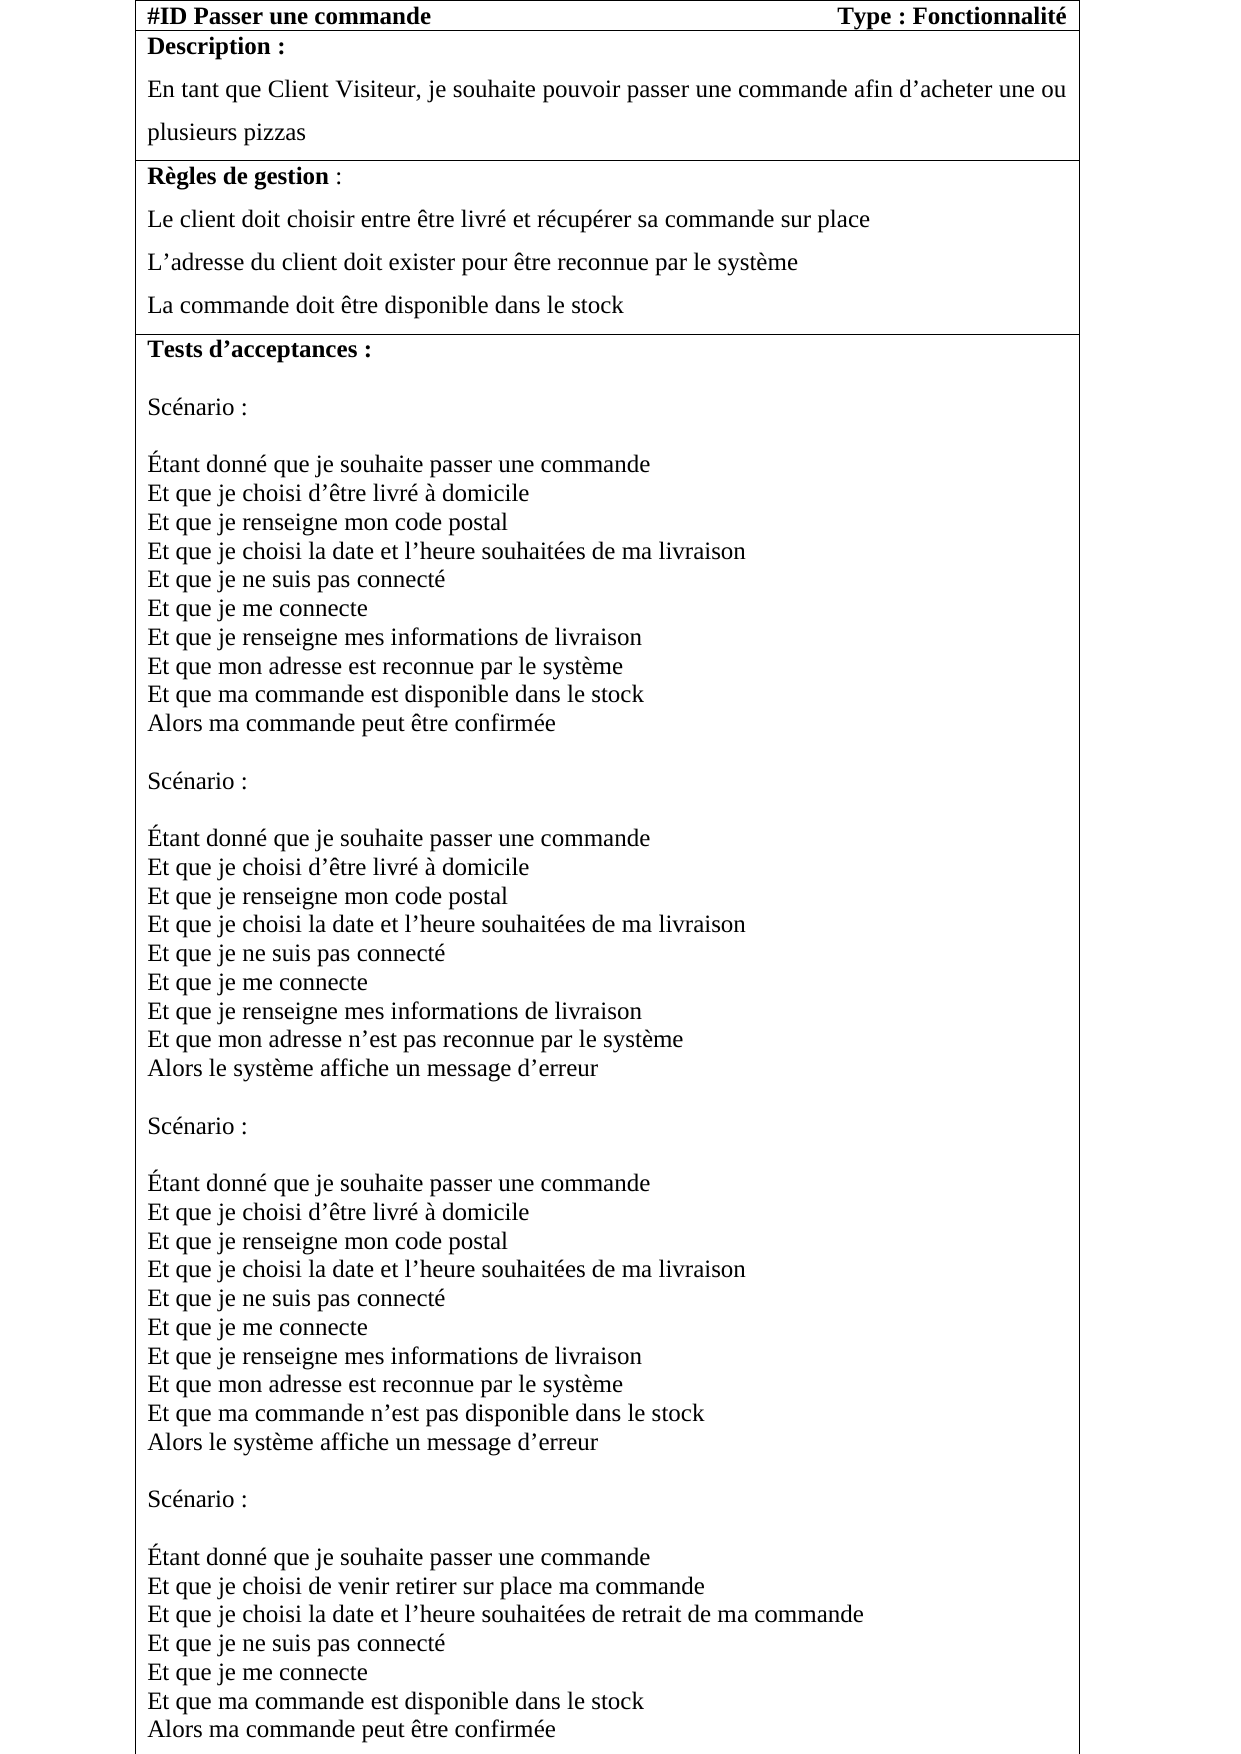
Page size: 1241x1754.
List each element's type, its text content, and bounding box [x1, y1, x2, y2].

table_header #ID Passer une commande Type : Fonctionnalité [136, 1, 1079, 30]
table_cell Description : En tant que Client Visiteur, je souhaite pouvoir passer une commande afin d’acheter une ou plusieurs pizzas [136, 31, 1079, 160]
table_cell Règles de gestion : Le client doit choisir entre être livré et récupérer sa commande sur place L’adresse du client doit exister pour être reconnue par le système La commande doit être disponible dans le stock [136, 161, 1079, 333]
table_cell Tests d’acceptances : Scénario : Étant donné que je souhaite passer une commande Et que je choisi d’être livré à domicile Et que je renseigne mon code postal Et que je choisi la date et l’heure souhaitées de ma livraison Et que je ne suis pas connecté Et que je me connecte Et que je renseigne mes informations de livraison Et que mon adresse est reconnue par le système Et que ma commande est disponible dans le stock Alors ma commande peut être confirmée Scénario : Étant donné que je souhaite passer une commande Et que je choisi d’être livré à domicile Et que je renseigne mon code postal Et que je choisi la date et l’heure souhaitées de ma livraison Et que je ne suis pas connecté Et que je me connecte Et que je renseigne mes informations de livraison Et que mon adresse n’est pas reconnue par le système Alors le système affiche un message d’erreur Scénario : Étant donné que je souhaite passer une commande Et que je choisi d’être livré à domicile Et que je renseigne mon code postal Et que je choisi la date et l’heure souhaitées de ma livraison Et que je ne suis pas connecté Et que je me connecte Et que je renseigne mes informations de livraison Et que mon adresse est reconnue par le système Et que ma commande n’est pas disponible dans le stock Alors le système affiche un message d’erreur Scénario : Étant donné que je souhaite passer une commande Et que je choisi de venir retirer sur place ma commande Et que je choisi la date et l’heure souhaitées de retrait de ma commande Et que je ne suis pas connecté Et que je me connecte Et que ma commande est disponible dans le stock Alors ma commande peut être confirmée Scénario : Étant donné que je souhaite passer une commande Et que je choisi de venir retirer sur place ma commande Et que je choisi la date et l’heure souhaitées de retrait de ma commande Et que je ne suis pas connecté Et que je me connecte Et que ma commande n’est pas disponible dans le stock Alors le système affiche un message d’erreur [136, 335, 1079, 1754]
